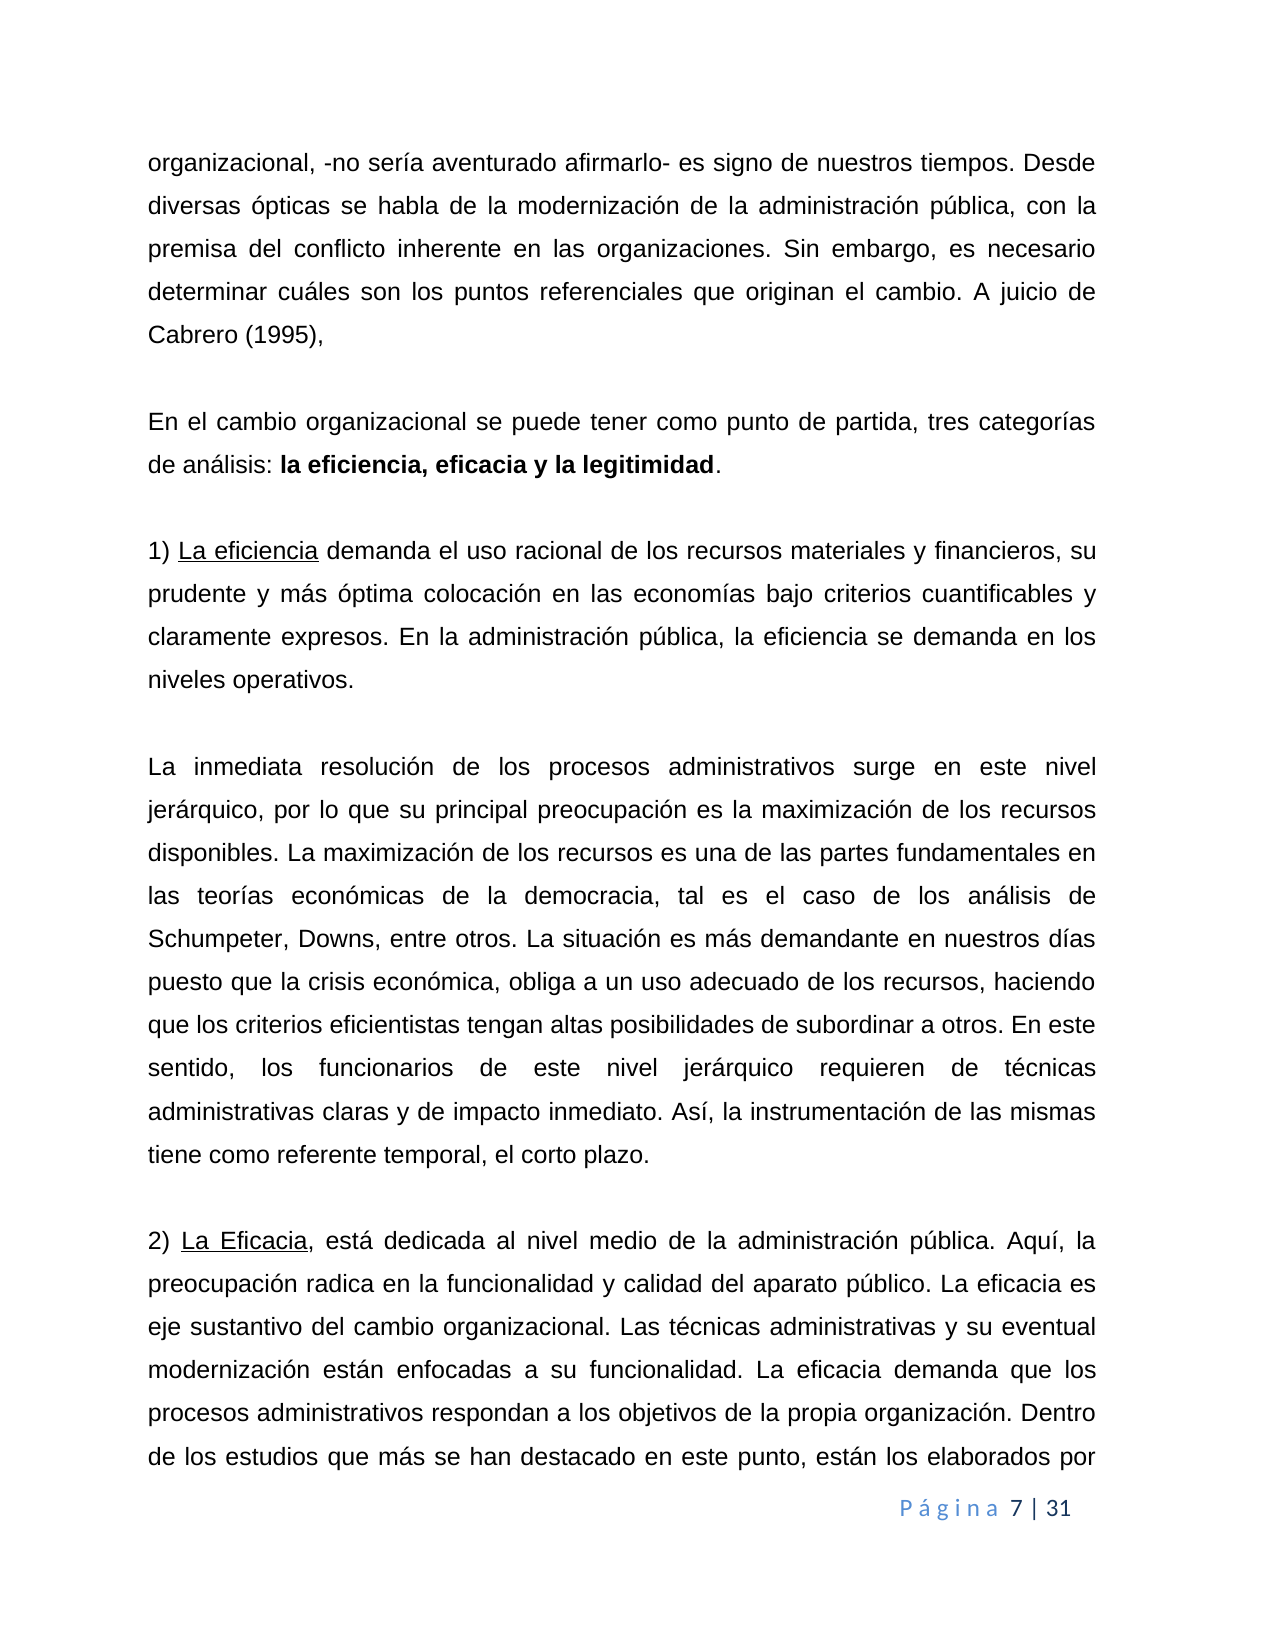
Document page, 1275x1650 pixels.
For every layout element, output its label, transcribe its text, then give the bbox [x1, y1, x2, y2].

text La inmediata resolución de los procesos administrativos surge en este nivel jerárquico, por lo que su principal preocupación es la maximización de los recursos disponibles. La maximización de los recursos es una de las partes fundamentales en las teorías económicas de la democracia, tal es el caso de los análisis de Schumpeter, Downs, entre otros. La situación es más demandante en nuestros días puesto que la crisis económica, obliga a un uso adecuado de los recursos, haciendo que los criterios eficientistas tengan altas posibilidades de subordinar a otros. En este sentido, los funcionarios de este nivel jerárquico requieren de técnicas administrativas claras y de impacto inmediato. Así, la instrumentación de las mismas tiene como referente temporal, el corto plazo. [148, 751, 1098, 1168]
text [148, 1226, 1098, 1470]
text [148, 148, 1098, 349]
text 1) La eficiencia demanda el uso racional de los recursos materiales y financieros, su prudente y más óptima colocación en las economías bajo criterios cuantificables y claramente expresos. En la administración pública, la eficiencia se demanda en los niveles operativos. [148, 536, 1098, 694]
text En el cambio organizacional se puede tener como punto de partida, tres categorías de análisis: la eficiencia, eficacia y la legitimidad. [148, 406, 1098, 478]
